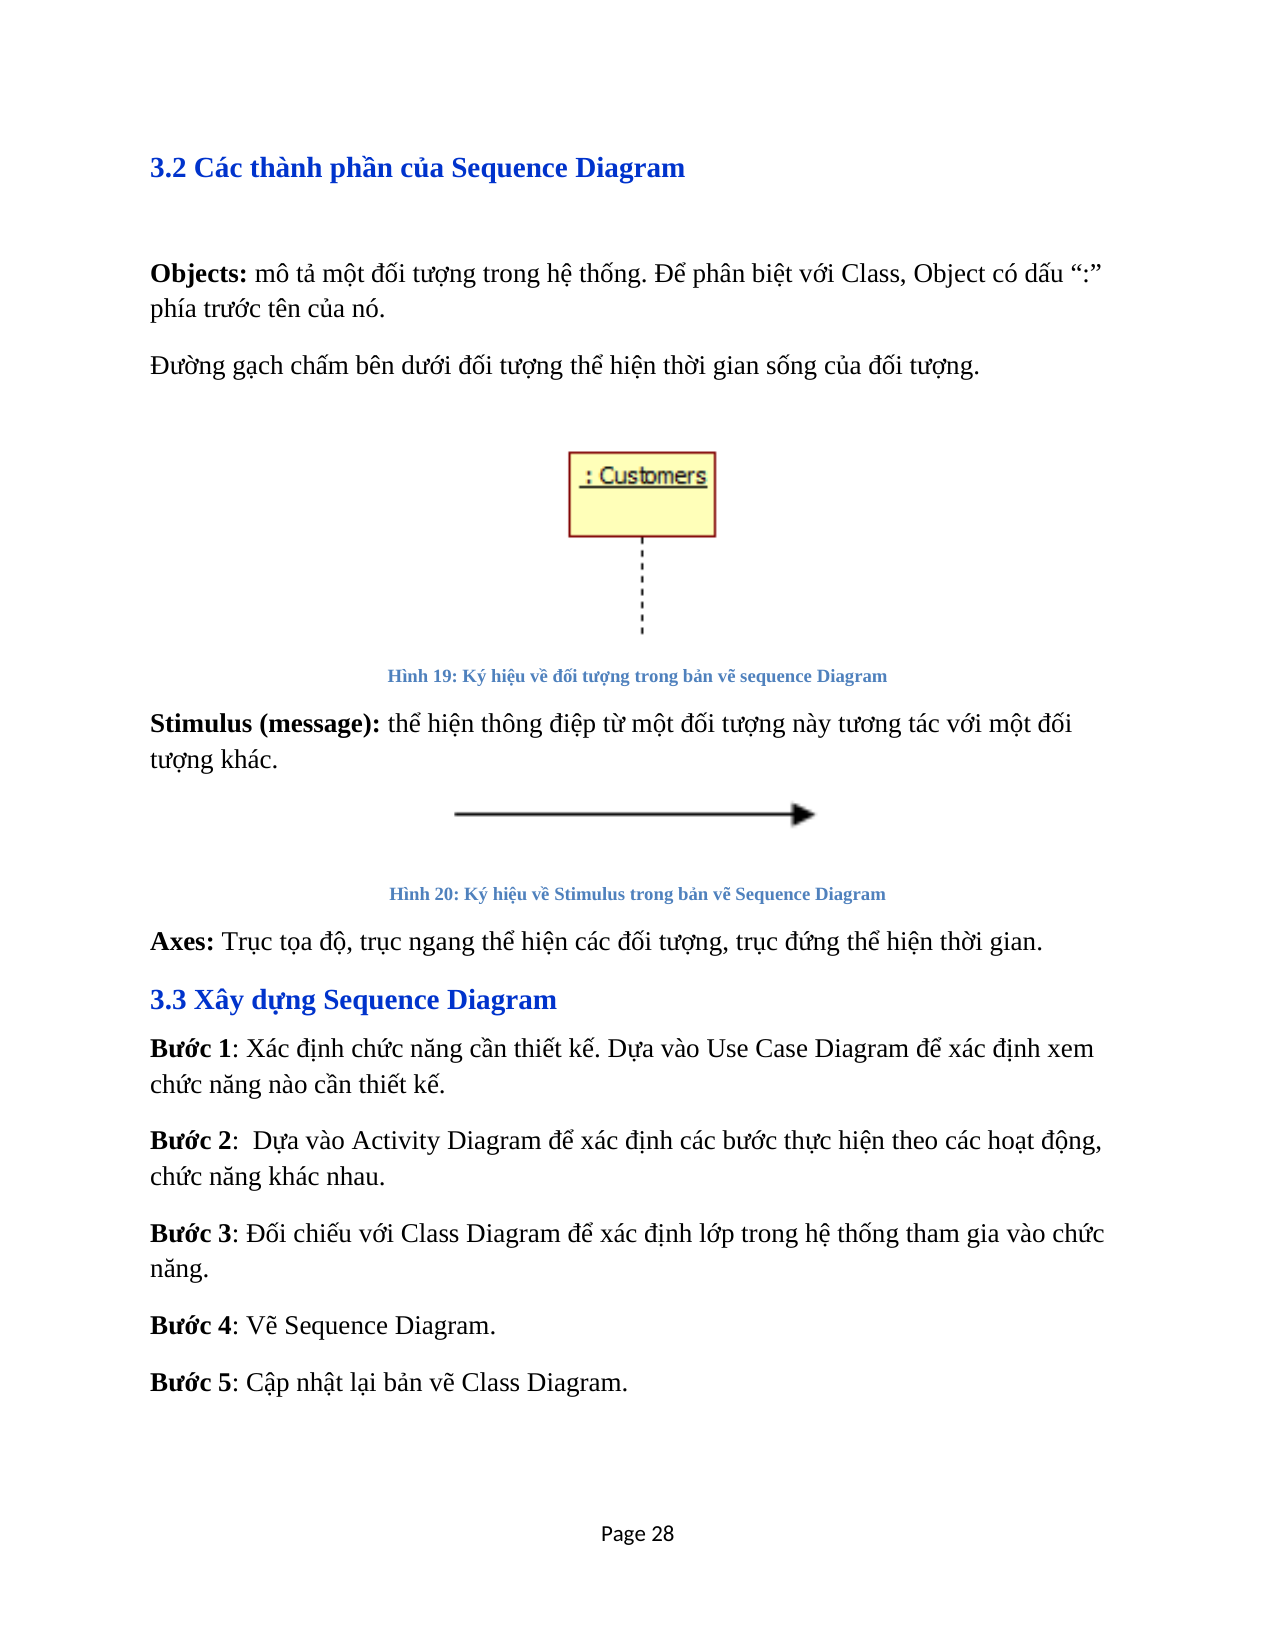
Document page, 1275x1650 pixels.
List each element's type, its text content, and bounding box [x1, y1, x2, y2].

picture [454, 800, 821, 858]
text Hình 20: Ký hiệu về Stimulus trong bản vẽ Sequence Diagram [150, 883, 1125, 904]
picture [522, 405, 753, 641]
text Bước 2: Dựa vào Activity Diagram để xác định các bước thực hiện theo các hoạt động, chức năng khác nhau. [150, 1124, 1125, 1191]
text Axes: Trục tọa độ, trục ngang thể hiện các đối tượng, trục đứng thể hiện thời gian. [150, 925, 1125, 956]
text Objects: mô tả một đối tượng trong hệ thống. Để phân biệt với Class, Object có dấu “:” phía trước tên của nó. [150, 257, 1125, 324]
text Bước 1: Xác định chức năng cần thiết kế. Dựa vào Use Case Diagram để xác định xem chức năng nào cần thiết kế. [150, 1032, 1125, 1099]
text Bước 3: Đối chiếu với Class Diagram để xác định lớp trong hệ thống tham gia vào chức năng. [150, 1217, 1125, 1284]
subtitle 3.2 Các thành phần của Sequence Diagram [150, 150, 1125, 183]
text Đường gạch chấm bên dưới đối tượng thể hiện thời gian sống của đối tượng. [150, 349, 1125, 380]
text Stimulus (message): thể hiện thông điệp từ một đối tượng này tương tác với một đối tượng khác. [150, 708, 1125, 774]
text Bước 5: Cập nhật lại bản vẽ Class Diagram. [150, 1366, 1125, 1397]
subtitle 3.3 Xây dựng Sequence Diagram [150, 982, 1125, 1015]
text Hình 19: Ký hiệu về đối tượng trong bản vẽ sequence Diagram [150, 665, 1125, 687]
text Bước 4: Vẽ Sequence Diagram. [150, 1309, 1125, 1340]
